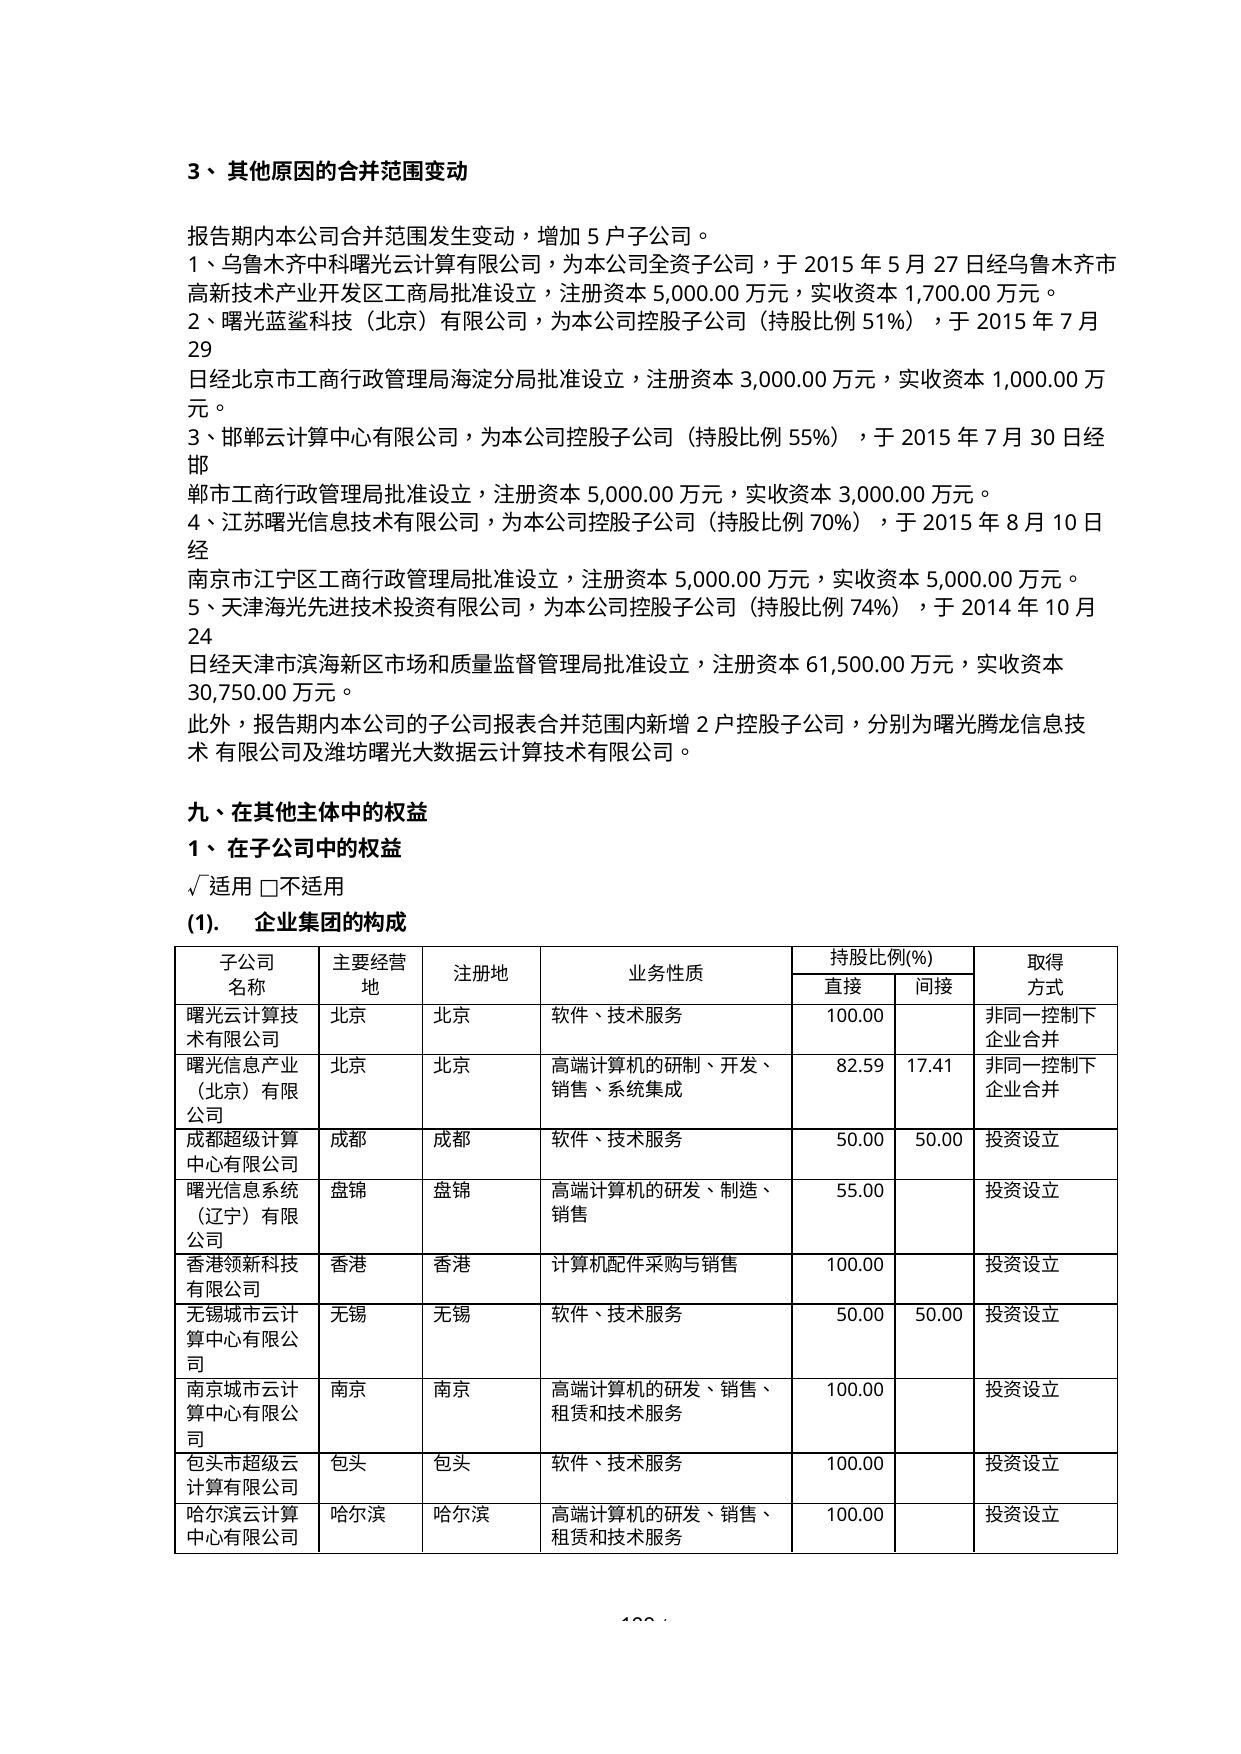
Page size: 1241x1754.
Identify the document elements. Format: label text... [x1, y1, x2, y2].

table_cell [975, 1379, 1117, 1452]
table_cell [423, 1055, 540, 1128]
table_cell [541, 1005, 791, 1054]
text 30,750.00 万元。 [187, 678, 826, 707]
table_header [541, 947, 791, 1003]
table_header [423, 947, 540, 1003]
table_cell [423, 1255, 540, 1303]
text 5、天津海光先进技术投资有限公司，为本公司控股子公司（持股比例 74%），于 2014 年 10 月 24 [187, 593, 1119, 650]
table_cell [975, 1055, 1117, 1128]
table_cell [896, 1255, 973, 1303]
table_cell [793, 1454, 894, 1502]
text 高新技术产业开发区工商局批准设立，注册资本 5,000.00 万元，实收资本 1,700.00 万元。 [187, 278, 1108, 307]
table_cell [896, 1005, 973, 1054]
subtitle (1). 企业集团的构成 [187, 906, 826, 936]
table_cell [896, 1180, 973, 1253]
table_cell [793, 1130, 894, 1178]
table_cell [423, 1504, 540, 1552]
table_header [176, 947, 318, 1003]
text 报告期内本公司合并范围发生变动，增加 5 户子公司。 [187, 222, 826, 250]
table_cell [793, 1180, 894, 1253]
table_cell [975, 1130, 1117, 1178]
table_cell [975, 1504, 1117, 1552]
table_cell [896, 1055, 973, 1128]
text 4、江苏曙光信息技术有限公司，为本公司控股子公司（持股比例 70%），于 2015 年 8 月 10 日经 [187, 508, 1119, 564]
text 3、邯郸云计算中心有限公司，为本公司控股子公司（持股比例 55%），于 2015 年 7 月 30 日经邯 [187, 423, 1119, 479]
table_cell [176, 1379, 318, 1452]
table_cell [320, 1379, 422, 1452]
text 郸市工商行政管理局批准设立，注册资本 5,000.00 万元，实收资本 3,000.00 万元。 [187, 479, 1108, 508]
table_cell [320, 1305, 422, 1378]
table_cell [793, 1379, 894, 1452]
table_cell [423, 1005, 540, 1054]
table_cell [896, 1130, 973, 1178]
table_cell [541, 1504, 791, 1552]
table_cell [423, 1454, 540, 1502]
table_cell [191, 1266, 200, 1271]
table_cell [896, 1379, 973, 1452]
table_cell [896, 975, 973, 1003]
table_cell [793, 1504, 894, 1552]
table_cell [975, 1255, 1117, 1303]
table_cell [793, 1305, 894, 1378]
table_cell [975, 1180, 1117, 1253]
subtitle 九、在其他主体中的权益 1、 在子公司中的权益 [187, 797, 431, 863]
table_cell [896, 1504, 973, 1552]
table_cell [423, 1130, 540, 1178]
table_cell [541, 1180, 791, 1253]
text 日经天津市滨海新区市场和质量监督管理局批准设立，注册资本 61,500.00 万元，实收资本 [187, 650, 1108, 678]
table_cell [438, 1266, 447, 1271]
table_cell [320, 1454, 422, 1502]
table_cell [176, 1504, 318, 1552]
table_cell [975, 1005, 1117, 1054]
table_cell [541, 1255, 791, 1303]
subtitle 3、 其他原因的合并范围变动 [187, 156, 826, 186]
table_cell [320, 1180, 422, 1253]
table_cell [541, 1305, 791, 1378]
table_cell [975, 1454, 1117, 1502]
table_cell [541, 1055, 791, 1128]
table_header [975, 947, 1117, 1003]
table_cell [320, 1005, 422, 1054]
text 日经北京市工商行政管理局海淀分局批准设立，注册资本 3,000.00 万元，实收资本 1,000.00 万 元。 [187, 363, 1107, 423]
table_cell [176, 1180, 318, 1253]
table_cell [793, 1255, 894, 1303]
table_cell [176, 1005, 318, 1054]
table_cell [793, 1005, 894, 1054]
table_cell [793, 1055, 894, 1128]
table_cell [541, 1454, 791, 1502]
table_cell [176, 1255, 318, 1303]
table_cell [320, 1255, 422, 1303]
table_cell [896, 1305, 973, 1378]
text 2、曙光蓝鲨科技（北京）有限公司，为本公司控股子公司（持股比例 51%），于 2015 年 7 月 29 [187, 307, 1119, 363]
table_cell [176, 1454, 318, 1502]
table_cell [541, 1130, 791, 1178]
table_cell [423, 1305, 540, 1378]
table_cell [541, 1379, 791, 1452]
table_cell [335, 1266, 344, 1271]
text √适用 □不适用 [187, 871, 826, 900]
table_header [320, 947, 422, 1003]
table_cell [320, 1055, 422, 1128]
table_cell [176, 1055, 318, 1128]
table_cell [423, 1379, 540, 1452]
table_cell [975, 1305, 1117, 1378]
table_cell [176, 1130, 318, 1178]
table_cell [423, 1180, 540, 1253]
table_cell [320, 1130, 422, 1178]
text 1、乌鲁木齐中科曙光云计算有限公司，为本公司全资子公司，于 2015 年 5 月 27 日经乌鲁木齐市 [187, 250, 1119, 278]
text 南京市江宁区工商行政管理局批准设立，注册资本 5,000.00 万元，实收资本 5,000.00 万元。 [187, 564, 1108, 593]
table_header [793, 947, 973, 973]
text 此外，报告期内本公司的子公司报表合并范围内新增 2 户控股子公司，分别为曙光腾龙信息技术 有限公司及潍坊曙光大数据云计算技术有限公司。 [187, 709, 1108, 766]
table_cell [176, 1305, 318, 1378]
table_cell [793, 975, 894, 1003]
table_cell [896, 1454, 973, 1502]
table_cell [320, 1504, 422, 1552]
